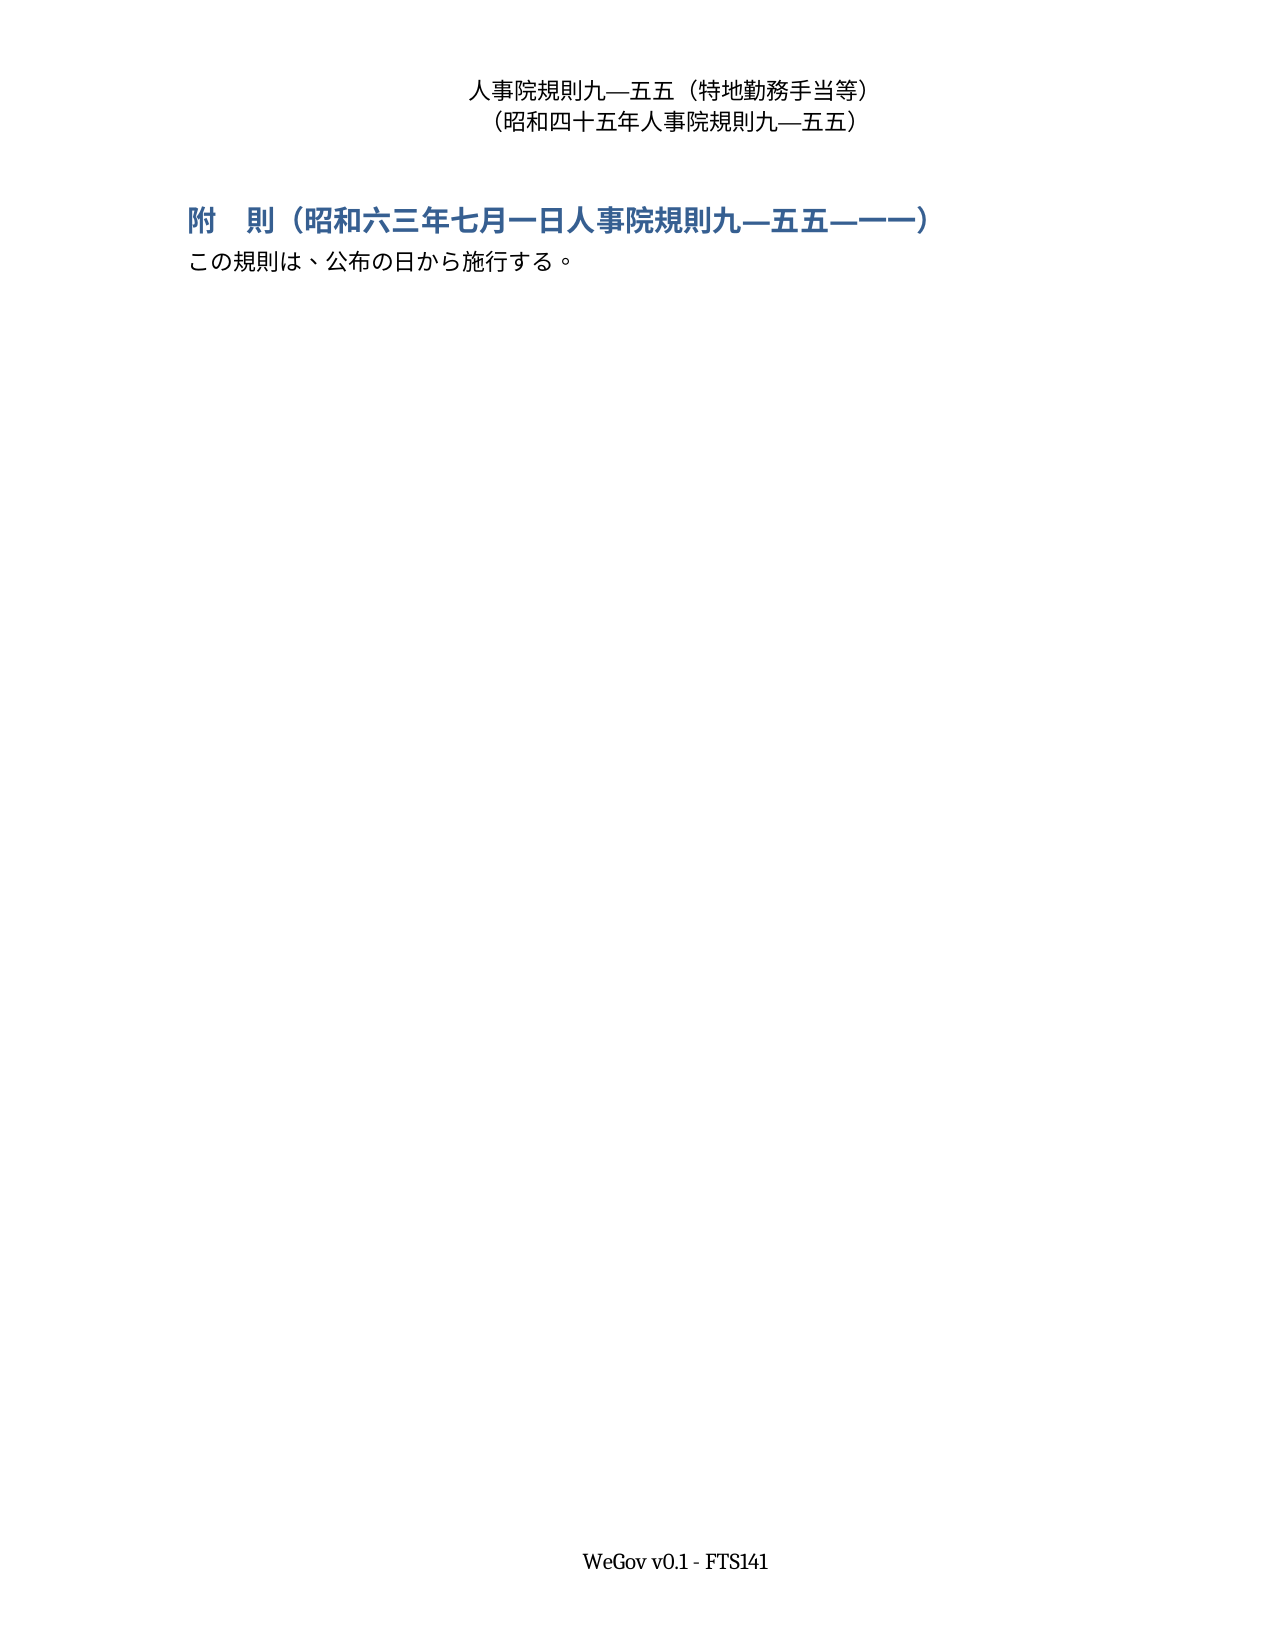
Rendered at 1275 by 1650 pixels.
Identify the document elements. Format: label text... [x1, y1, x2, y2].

subtitle 附 則（昭和六三年七月一日人事院規則九―五五―一一） [187, 200, 1087, 240]
text この規則は、公布の日から施行する。 [187, 246, 1087, 277]
